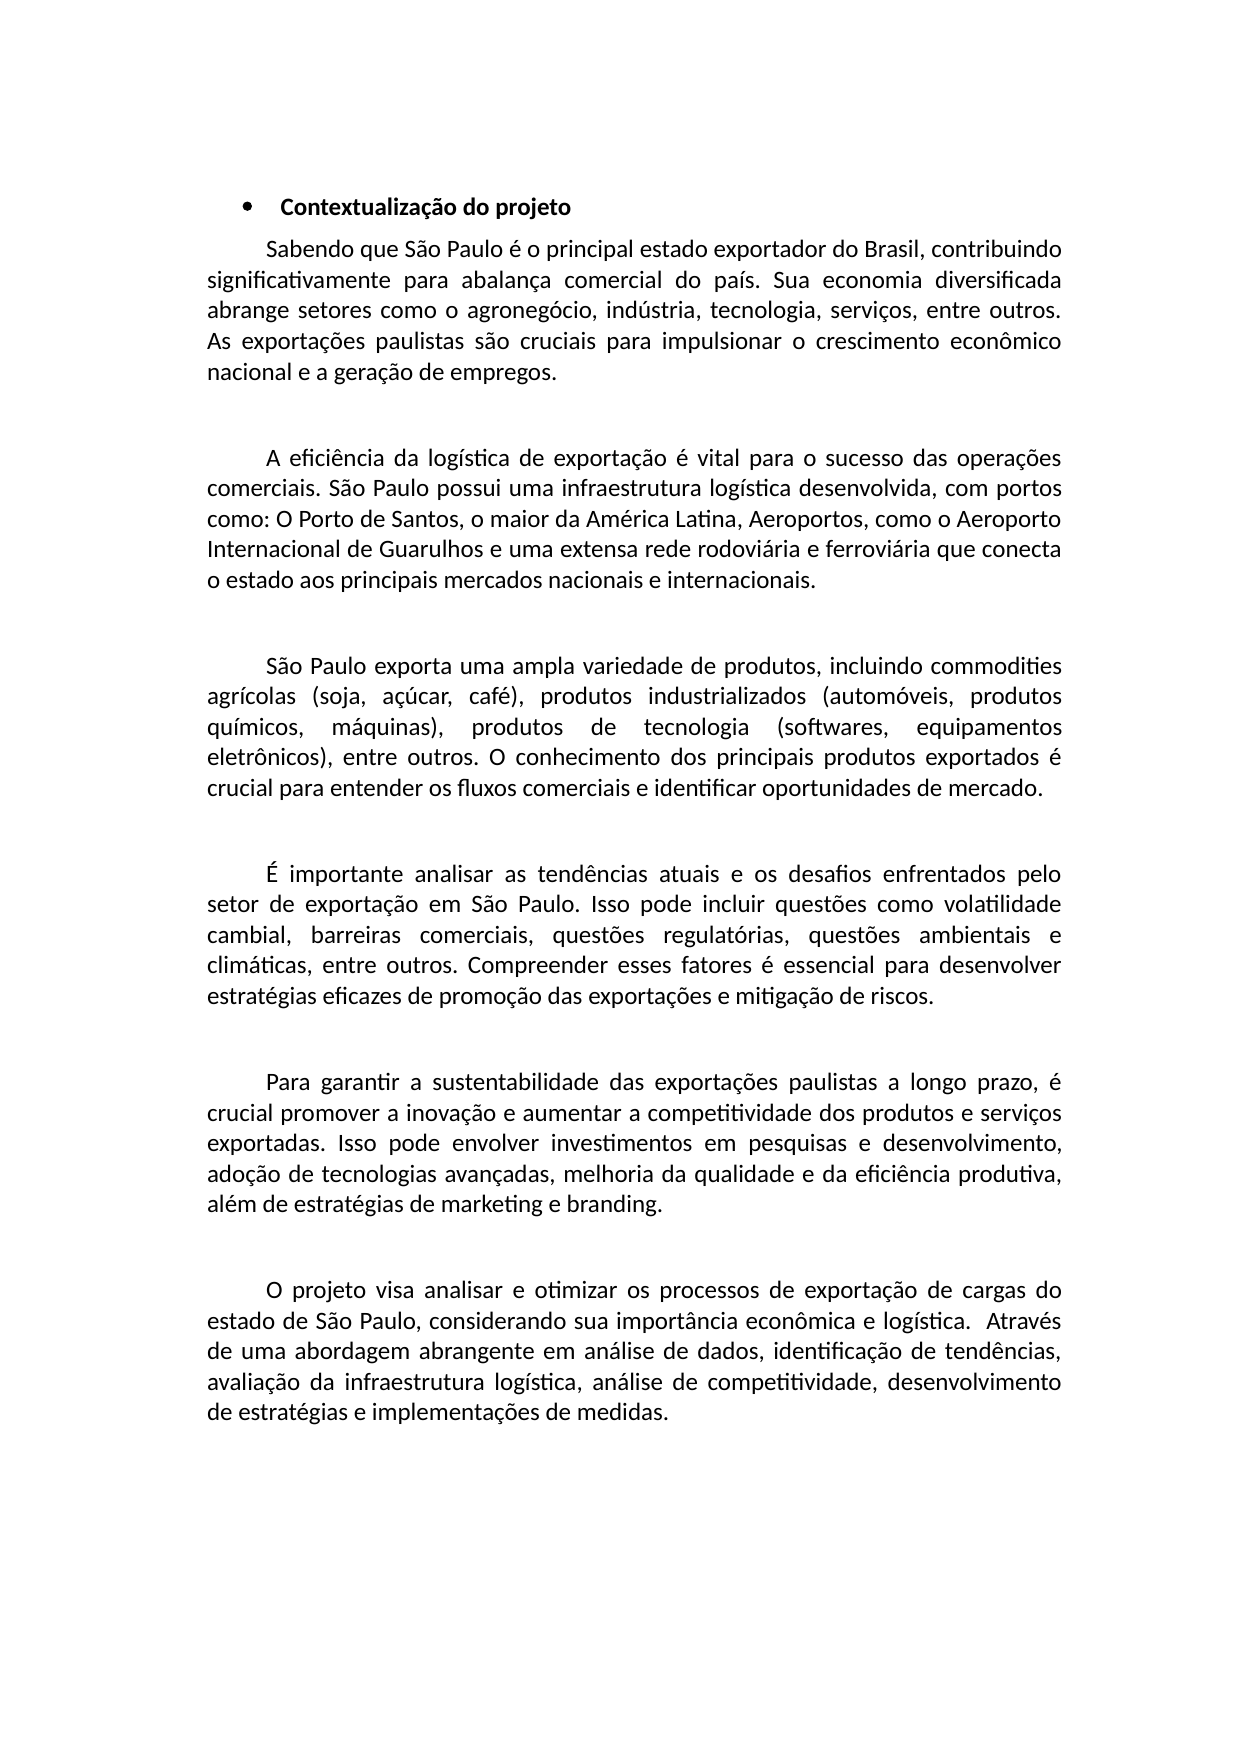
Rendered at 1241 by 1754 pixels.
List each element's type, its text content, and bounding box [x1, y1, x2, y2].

text Sabendo que São Paulo é o principal estado exportador do Brasil, contribuindo significativamente para abalança comercial do país. Sua economia diversificada abrange setores como o agronegócio, indústria, tecnologia, serviços, entre outros. As exportações paulistas são cruciais para impulsionar o crescimento econômico nacional e a geração de empregos. [207, 234, 1063, 386]
text São Paulo exporta uma ampla variedade de produtos, incluindo commodities agrícolas (soja, açúcar, café), produtos industrializados (automóveis, produtos químicos, máquinas), produtos de tecnologia (softwares, equipamentos eletrônicos), entre outros. O conhecimento dos principais produtos exportados é crucial para entender os fluxos comerciais e identificar oportunidades de mercado. [207, 650, 1063, 802]
text A eficiência da logística de exportação é vital para o sucesso das operações comerciais. São Paulo possui uma infraestrutura logística desenvolvida, com portos como: O Porto de Santos, o maior da América Latina, Aeroportos, como o Aeroporto Internacional de Guarulhos e uma extensa rede rodoviária e ferroviária que conecta o estado aos principais mercados nacionais e internacionais. [207, 442, 1063, 594]
text É importante analisar as tendências atuais e os desafios enfrentados pelo setor de exportação em São Paulo. Isso pode incluir questões como volatilidade cambial, barreiras comerciais, questões regulatórias, questões ambientais e climáticas, entre outros. Compreender esses fatores é essencial para desenvolver estratégias eficazes de promoção das exportações e mitigação de riscos. [207, 858, 1063, 1011]
text O projeto visa analisar e otimizar os processos de exportação de cargas do estado de São Paulo, considerando sua importância econômica e logística. Através de uma abordagem abrangente em análise de dados, identificação de tendências, avaliação da infraestrutura logística, análise de competitividade, desenvolvimento de estratégias e implementações de medidas. [207, 1274, 1063, 1427]
text Para garantir a sustentabilidade das exportações paulistas a longo prazo, é crucial promover a inovação e aumentar a competitividade dos produtos e serviços exportadas. Isso pode envolver investimentos em pesquisas e desenvolvimento, adoção de tecnologias avançadas, melhoria da qualidade e da eficiência produtiva, além de estratégias de marketing e branding. [207, 1066, 1063, 1219]
list Contextualização do projeto [243, 191, 1063, 221]
